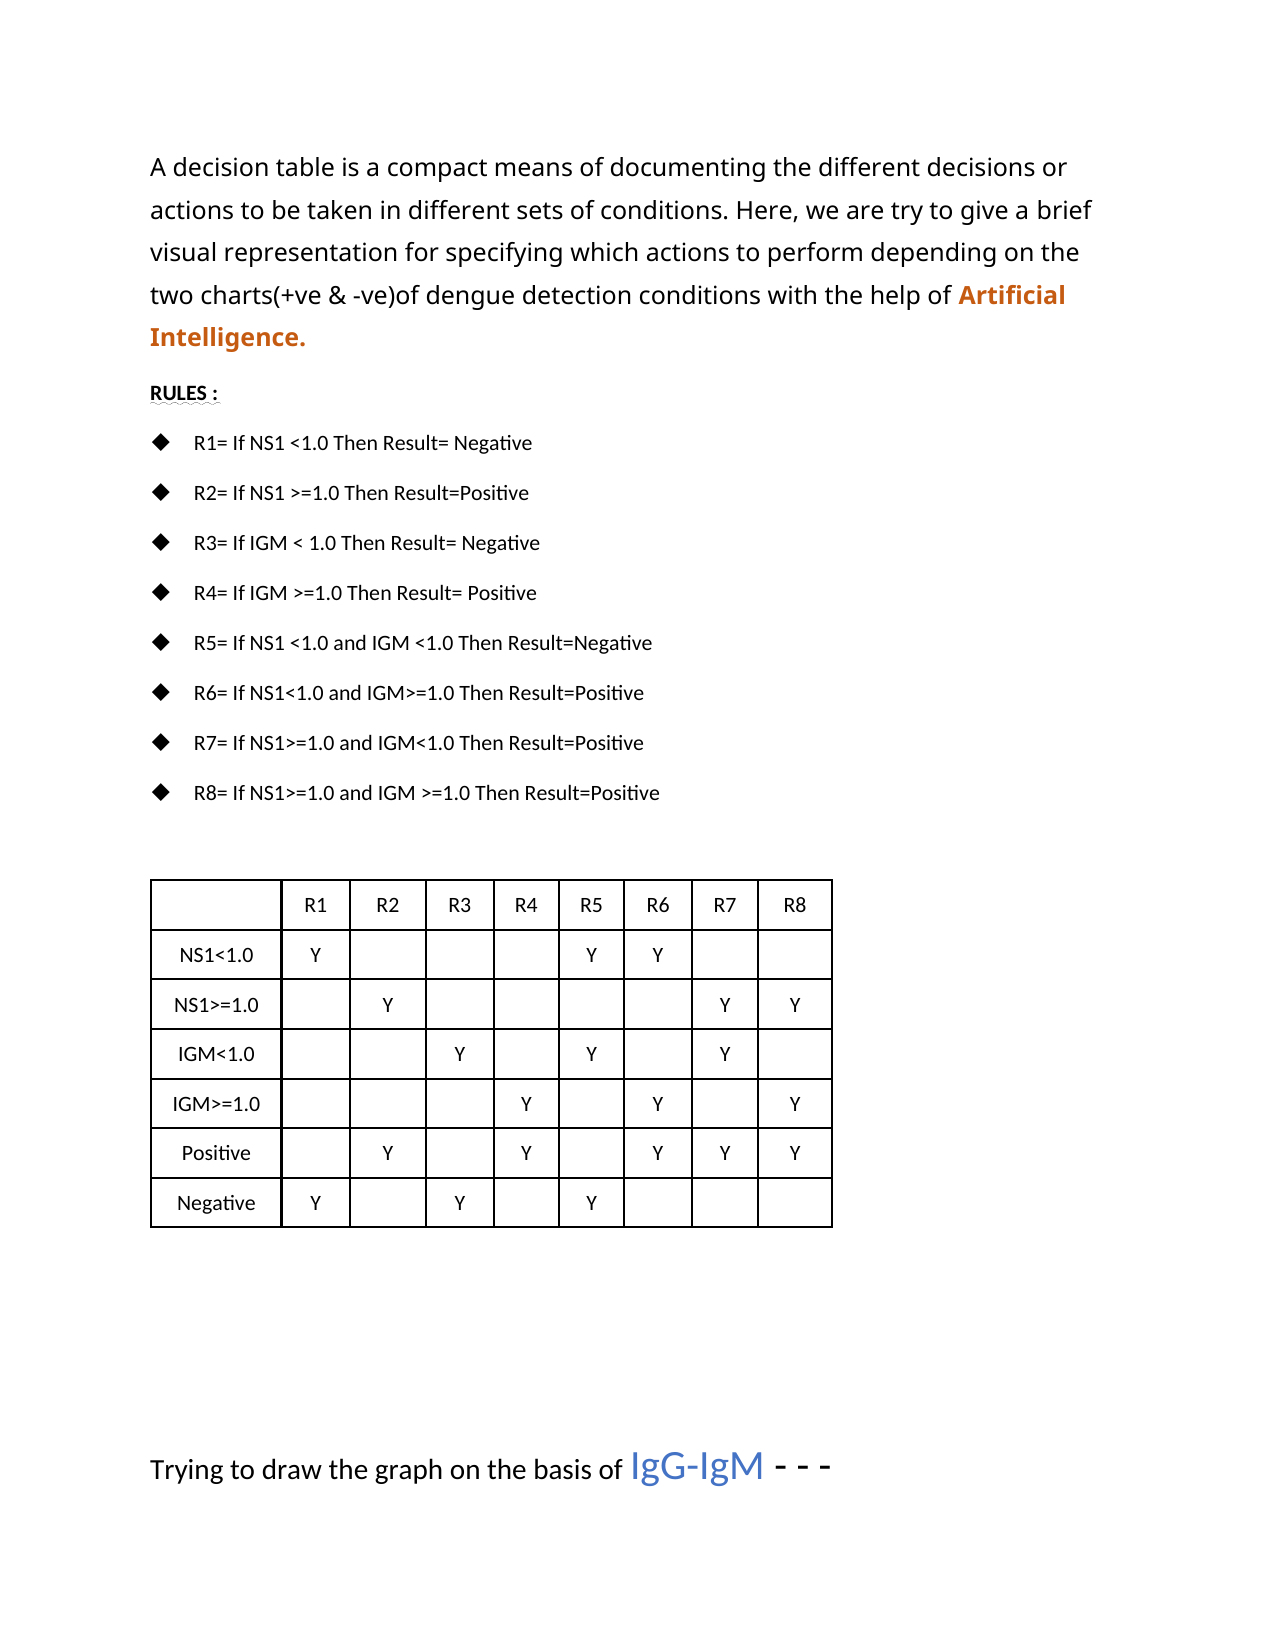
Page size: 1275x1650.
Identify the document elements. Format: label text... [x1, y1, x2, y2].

table_cell [625, 1030, 691, 1077]
table_cell Y [693, 1129, 757, 1177]
table_header R2 [351, 881, 425, 929]
table_cell Y [759, 980, 831, 1028]
table_cell [427, 980, 493, 1028]
table_cell Y [427, 1179, 493, 1226]
table_cell Negative [152, 1179, 280, 1226]
list R5= If NS1 <1.0 and IGM <1.0 Then Result=Negative [150, 629, 1125, 656]
table_cell [427, 1080, 493, 1127]
table_cell [283, 1030, 349, 1077]
list R3= If IGM < 1.0 Then Result= Negative [150, 529, 1125, 556]
table_cell [693, 1080, 757, 1127]
text RULES : [150, 379, 1125, 406]
table_header R6 [625, 881, 691, 929]
table_cell [560, 1129, 623, 1177]
table_cell Y [625, 1080, 691, 1127]
list R4= If IGM >=1.0 Then Result= Positive [150, 579, 1125, 606]
table_cell [560, 980, 623, 1028]
table_cell [759, 1179, 831, 1226]
table_cell [759, 931, 831, 978]
list R1= If NS1 <1.0 Then Result= Negative [150, 429, 1125, 456]
list R6= If NS1<1.0 and IGM>=1.0 Then Result=Positive [150, 679, 1125, 706]
table_cell [693, 931, 757, 978]
table_cell [759, 1030, 831, 1077]
table_cell [495, 931, 558, 978]
table_cell [560, 1080, 623, 1127]
table_cell Y [625, 1129, 691, 1177]
table_cell [351, 1080, 425, 1127]
table_cell Y [759, 1129, 831, 1177]
table_cell Y [560, 931, 623, 978]
table_header R1 [283, 881, 349, 929]
table_cell [495, 1030, 558, 1077]
list R8= If NS1>=1.0 and IGM >=1.0 Then Result=Positive [150, 779, 1125, 806]
table_cell Y [283, 1179, 349, 1226]
table_cell NS1<1.0 [152, 931, 280, 978]
table_cell [351, 1030, 425, 1077]
table_cell [495, 980, 558, 1028]
table_cell [625, 1179, 691, 1226]
list R7= If NS1>=1.0 and IGM<1.0 Then Result=Positive [150, 729, 1125, 756]
table_cell [283, 1129, 349, 1177]
table_header R3 [427, 881, 493, 929]
table_cell [427, 931, 493, 978]
table_cell [427, 1129, 493, 1177]
table_cell Y [693, 1030, 757, 1077]
table_cell Y [625, 931, 691, 978]
text A decision table is a compact means of documenting the different decisions or actions to be taken in different sets of conditions. Here, we are try to give a brief visual representation for specifying which actions to perform depending on the two charts(+ve & -ve)of dengue detection conditions with the help of Artificial Intelligence. [150, 150, 1125, 354]
table_cell Y [759, 1080, 831, 1127]
table_cell [693, 1179, 757, 1226]
table_cell Y [560, 1030, 623, 1077]
table_cell Y [495, 1129, 558, 1177]
table_header [152, 881, 280, 929]
table_cell [283, 1080, 349, 1127]
table_cell Y [560, 1179, 623, 1226]
table_cell [351, 931, 425, 978]
table_cell Y [693, 980, 757, 1028]
table_cell [351, 1179, 425, 1226]
table_cell NS1>=1.0 [152, 980, 280, 1028]
table_header R5 [560, 881, 623, 929]
table_cell [283, 980, 349, 1028]
table_cell IGM<1.0 [152, 1030, 280, 1077]
table_cell Positive [152, 1129, 280, 1177]
table_cell [495, 1179, 558, 1226]
table_cell Y [427, 1030, 493, 1077]
list R2= If NS1 >=1.0 Then Result=Positive [150, 479, 1125, 506]
table_cell Y [351, 980, 425, 1028]
table_cell [625, 980, 691, 1028]
table_header R4 [495, 881, 558, 929]
table_header R7 [693, 881, 757, 929]
table_cell Y [495, 1080, 558, 1127]
table_cell Y [351, 1129, 425, 1177]
table_cell IGM>=1.0 [152, 1080, 280, 1127]
table_cell Y [283, 931, 349, 978]
table_header R8 [759, 881, 831, 929]
text Trying to draw the graph on the basis of IgG-IgM - - - [150, 1439, 1125, 1489]
